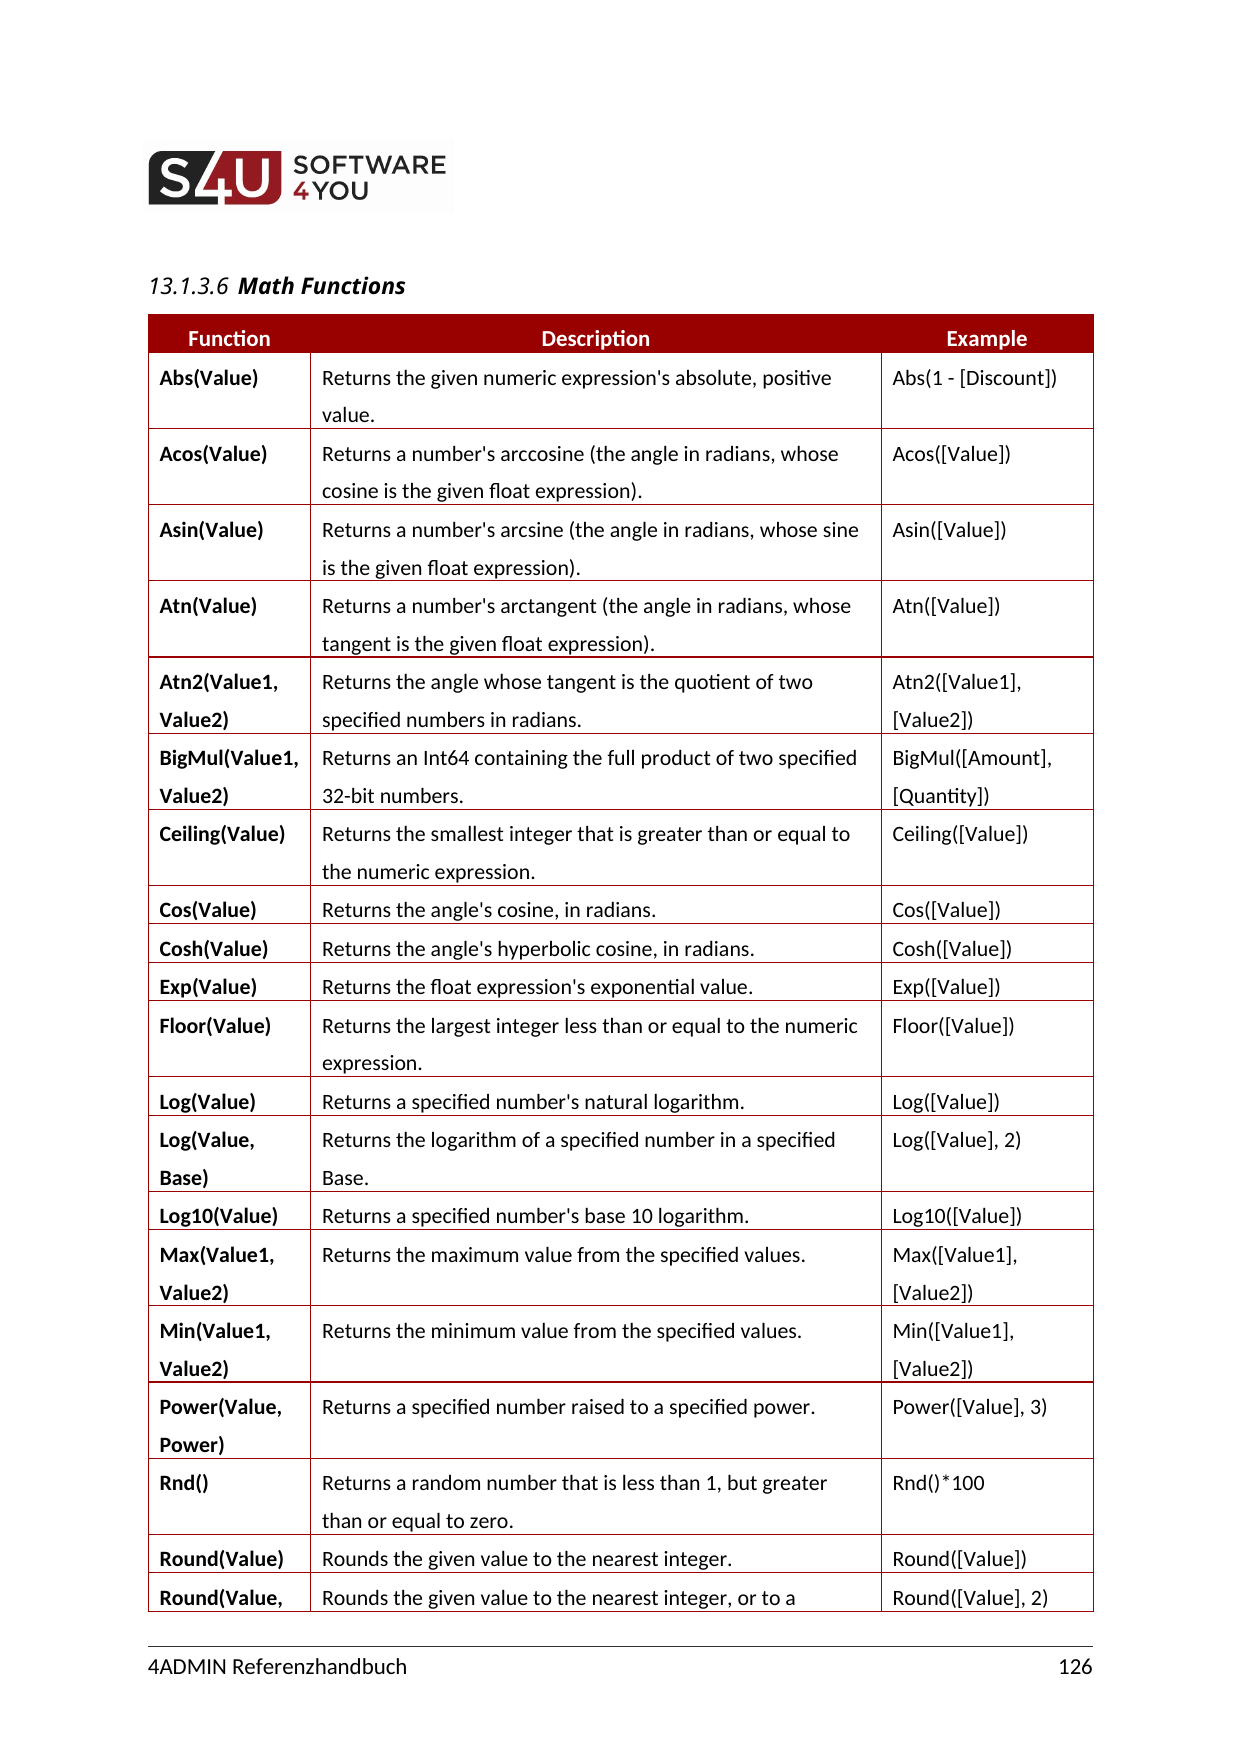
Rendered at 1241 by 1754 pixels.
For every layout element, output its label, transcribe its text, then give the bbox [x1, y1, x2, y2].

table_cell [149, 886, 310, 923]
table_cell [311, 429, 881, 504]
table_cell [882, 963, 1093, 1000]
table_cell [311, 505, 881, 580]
subtitle Math Functions [148, 270, 1093, 301]
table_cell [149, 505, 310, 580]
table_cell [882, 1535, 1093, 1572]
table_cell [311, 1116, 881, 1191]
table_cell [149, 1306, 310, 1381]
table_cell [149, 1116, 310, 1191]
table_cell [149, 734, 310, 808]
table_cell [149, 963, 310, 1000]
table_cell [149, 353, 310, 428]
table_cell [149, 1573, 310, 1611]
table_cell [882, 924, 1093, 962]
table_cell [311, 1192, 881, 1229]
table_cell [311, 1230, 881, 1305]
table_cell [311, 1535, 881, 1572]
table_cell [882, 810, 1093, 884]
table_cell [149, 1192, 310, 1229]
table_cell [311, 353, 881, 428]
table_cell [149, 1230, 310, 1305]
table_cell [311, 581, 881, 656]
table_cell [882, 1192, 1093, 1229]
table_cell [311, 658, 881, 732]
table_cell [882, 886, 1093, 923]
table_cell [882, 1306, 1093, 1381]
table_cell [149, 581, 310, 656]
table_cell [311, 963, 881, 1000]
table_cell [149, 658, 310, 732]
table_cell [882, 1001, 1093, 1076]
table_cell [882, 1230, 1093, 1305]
picture [142, 138, 454, 214]
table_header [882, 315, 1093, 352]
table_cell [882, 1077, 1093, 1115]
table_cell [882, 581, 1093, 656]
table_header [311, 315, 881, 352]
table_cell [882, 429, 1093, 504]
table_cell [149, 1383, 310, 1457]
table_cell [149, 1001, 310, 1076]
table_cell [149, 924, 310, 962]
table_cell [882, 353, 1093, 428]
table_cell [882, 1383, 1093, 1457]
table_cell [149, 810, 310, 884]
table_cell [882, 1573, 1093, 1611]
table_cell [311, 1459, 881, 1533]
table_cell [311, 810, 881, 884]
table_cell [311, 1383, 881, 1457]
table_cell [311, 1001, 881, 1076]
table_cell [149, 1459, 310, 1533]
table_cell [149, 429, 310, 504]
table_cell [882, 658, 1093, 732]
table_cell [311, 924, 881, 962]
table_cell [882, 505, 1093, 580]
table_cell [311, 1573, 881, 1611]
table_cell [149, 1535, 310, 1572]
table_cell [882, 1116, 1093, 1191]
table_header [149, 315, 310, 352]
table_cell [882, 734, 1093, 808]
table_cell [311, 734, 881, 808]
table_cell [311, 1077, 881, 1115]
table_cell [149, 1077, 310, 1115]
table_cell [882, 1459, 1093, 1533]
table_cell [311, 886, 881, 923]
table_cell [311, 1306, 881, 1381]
